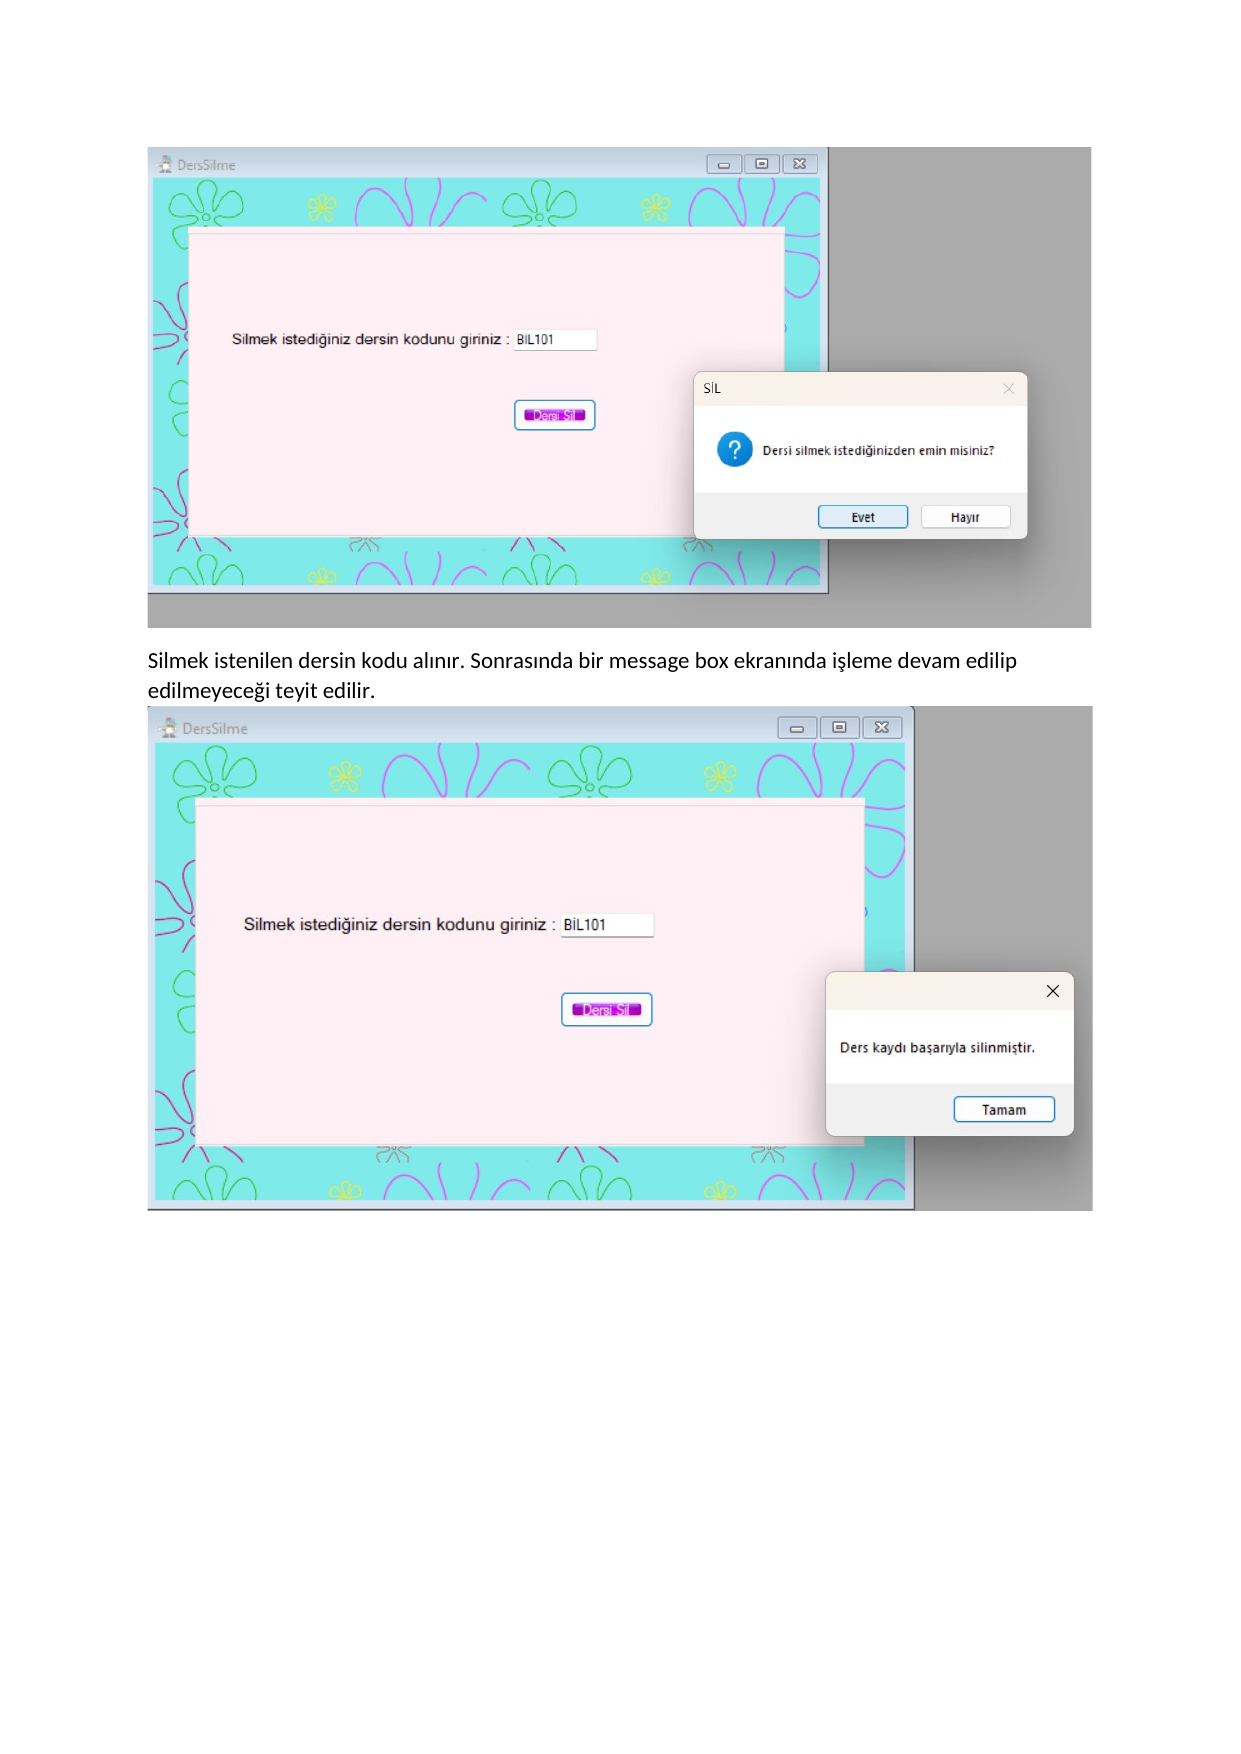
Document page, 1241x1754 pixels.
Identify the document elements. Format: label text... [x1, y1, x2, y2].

picture [147, 706, 1093, 1211]
picture [147, 147, 1092, 628]
text Silmek istenilen dersin kodu alınır. Sonrasında bir message box ekranında işleme devam edilip edilmeyeceği teyit edilir. [148, 646, 1093, 706]
